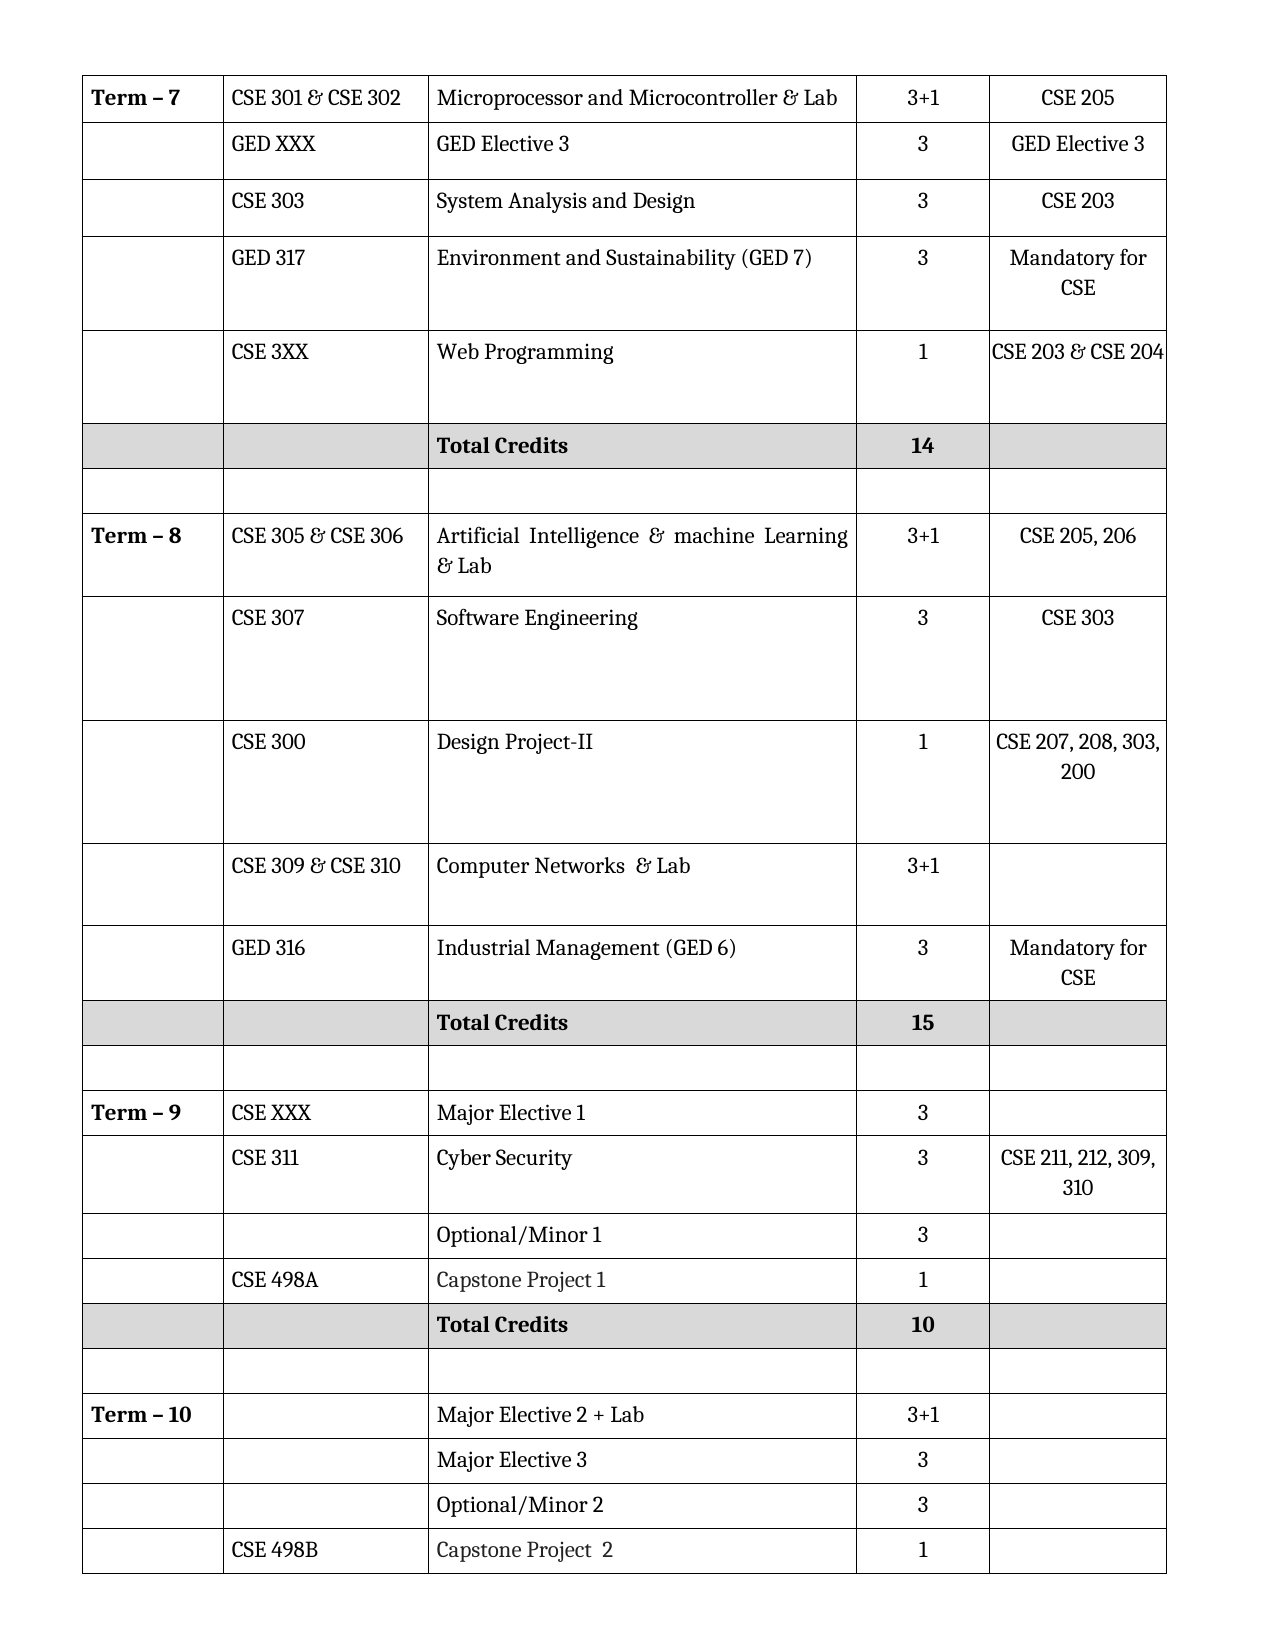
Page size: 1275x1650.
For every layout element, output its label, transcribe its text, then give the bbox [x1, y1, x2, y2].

table_cell [990, 469, 1166, 513]
table_cell 3 [857, 1439, 989, 1483]
table_cell 3 [857, 1214, 989, 1258]
table_cell 3 [857, 1091, 989, 1135]
table_cell Mandatory for CSE [990, 237, 1166, 329]
table_cell [857, 469, 989, 513]
table_cell [990, 1214, 1166, 1258]
table_cell 10 [857, 1304, 989, 1348]
table_cell 1 [857, 1529, 989, 1573]
table_cell [83, 469, 223, 513]
table_cell GED XXX [224, 123, 428, 179]
table_cell CSE 498B [224, 1529, 428, 1573]
table_cell CSE 300 [224, 721, 428, 843]
table_cell 3 [857, 597, 989, 719]
table_cell [990, 1394, 1166, 1438]
table_cell [990, 1349, 1166, 1393]
table_cell [83, 721, 223, 843]
table_cell [224, 1001, 428, 1045]
table_cell 3 [857, 237, 989, 329]
table_cell 1 [857, 721, 989, 843]
table_cell [857, 1349, 989, 1393]
table_cell CSE 303 [990, 597, 1166, 719]
table_cell Design Project-II [429, 721, 856, 843]
table_cell 3 [857, 1136, 989, 1213]
table_cell Industrial Management (GED 6) [429, 926, 856, 1000]
table_cell Capstone Project 2 [429, 1529, 856, 1573]
table_cell Term – 10 [83, 1394, 223, 1438]
table_cell [83, 1136, 223, 1213]
table_cell [990, 844, 1166, 925]
table_cell Software Engineering [429, 597, 856, 719]
table_cell Cyber Security [429, 1136, 856, 1213]
table_cell [83, 1046, 223, 1090]
table_cell CSE 205, 206 [990, 514, 1166, 596]
table_cell [857, 1046, 989, 1090]
table_cell [990, 1001, 1166, 1045]
table_cell [990, 1046, 1166, 1090]
table_cell 3 [857, 1484, 989, 1528]
table_cell [990, 1484, 1166, 1528]
table_cell [83, 1259, 223, 1303]
table_cell [83, 597, 223, 719]
table_cell Artificial Intelligence & machine Learning & Lab [429, 514, 856, 596]
table_cell CSE 309 & CSE 310 [224, 844, 428, 925]
table_cell Term – 7 [83, 76, 223, 122]
table_cell Environment and Sustainability (GED 7) [429, 237, 856, 329]
table_cell [83, 844, 223, 925]
table_cell 3+1 [857, 76, 989, 122]
table_cell [83, 1349, 223, 1393]
table_cell 15 [857, 1001, 989, 1045]
table_cell 3+1 [857, 514, 989, 596]
table_cell CSE 301 & CSE 302 [224, 76, 428, 122]
table_cell 1 [857, 331, 989, 423]
table_cell [990, 1259, 1166, 1303]
table_cell CSE 203 [990, 180, 1166, 236]
table_cell [224, 1394, 428, 1438]
table_cell CSE 211, 212, 309, 310 [990, 1136, 1166, 1213]
table_cell CSE 205 [990, 76, 1166, 122]
table_cell Major Elective 1 [429, 1091, 856, 1135]
table_cell GED Elective 3 [990, 123, 1166, 179]
table_cell GED 317 [224, 237, 428, 329]
table_cell [83, 237, 223, 329]
table_cell [83, 1529, 223, 1573]
table_cell [224, 424, 428, 468]
table_cell Major Elective 3 [429, 1439, 856, 1483]
table_cell [83, 180, 223, 236]
table_cell [429, 1349, 856, 1393]
table_cell Major Elective 2 + Lab [429, 1394, 856, 1438]
table_cell CSE XXX [224, 1091, 428, 1135]
table_cell [83, 926, 223, 1000]
table_cell CSE 303 [224, 180, 428, 236]
table_cell CSE 203 & CSE 204 [990, 331, 1166, 423]
table_cell System Analysis and Design [429, 180, 856, 236]
table_cell [83, 1214, 223, 1258]
table_cell GED 316 [224, 926, 428, 1000]
table_cell Web Programming [429, 331, 856, 423]
table_cell [990, 1304, 1166, 1348]
table_cell [224, 1046, 428, 1090]
table_cell Capstone Project 1 [429, 1259, 856, 1303]
table_cell [83, 424, 223, 468]
table_cell [990, 1091, 1166, 1135]
table_cell [83, 331, 223, 423]
table_cell CSE 498A [224, 1259, 428, 1303]
table_cell [990, 1439, 1166, 1483]
table_cell 3+1 [857, 1394, 989, 1438]
table_cell 14 [857, 424, 989, 468]
table_cell 3 [857, 180, 989, 236]
table_cell CSE 307 [224, 597, 428, 719]
table_cell GED Elective 3 [429, 123, 856, 179]
table_cell Term – 8 [83, 514, 223, 596]
table_cell 1 [857, 1259, 989, 1303]
table_cell Total Credits [429, 1304, 856, 1348]
table_cell CSE 207, 208, 303, 200 [990, 721, 1166, 843]
table_cell Total Credits [429, 424, 856, 468]
table_cell [83, 1484, 223, 1528]
table_cell [224, 1304, 428, 1348]
table_cell Mandatory for CSE [990, 926, 1166, 1000]
table_cell [224, 1349, 428, 1393]
table_cell [83, 1304, 223, 1348]
table_cell Computer Networks & Lab [429, 844, 856, 925]
table_cell Total Credits [429, 1001, 856, 1045]
table_cell CSE 311 [224, 1136, 428, 1213]
table_cell [990, 1529, 1166, 1573]
table_cell Term – 9 [83, 1091, 223, 1135]
table_cell [83, 123, 223, 179]
table_cell [429, 469, 856, 513]
table_cell [990, 424, 1166, 468]
table_cell [224, 1484, 428, 1528]
table_cell [224, 1214, 428, 1258]
table_cell [83, 1001, 223, 1045]
table_cell 3+1 [857, 844, 989, 925]
table_cell Optional/Minor 2 [429, 1484, 856, 1528]
table_cell [83, 1439, 223, 1483]
table_cell 3 [857, 123, 989, 179]
table_cell Optional/Minor 1 [429, 1214, 856, 1258]
table_cell [429, 1046, 856, 1090]
table_cell Microprocessor and Microcontroller & Lab [429, 76, 856, 122]
table_cell CSE 3XX [224, 331, 428, 423]
table_cell CSE 305 & CSE 306 [224, 514, 428, 596]
table_cell [224, 1439, 428, 1483]
table_cell 3 [857, 926, 989, 1000]
table_cell [224, 469, 428, 513]
